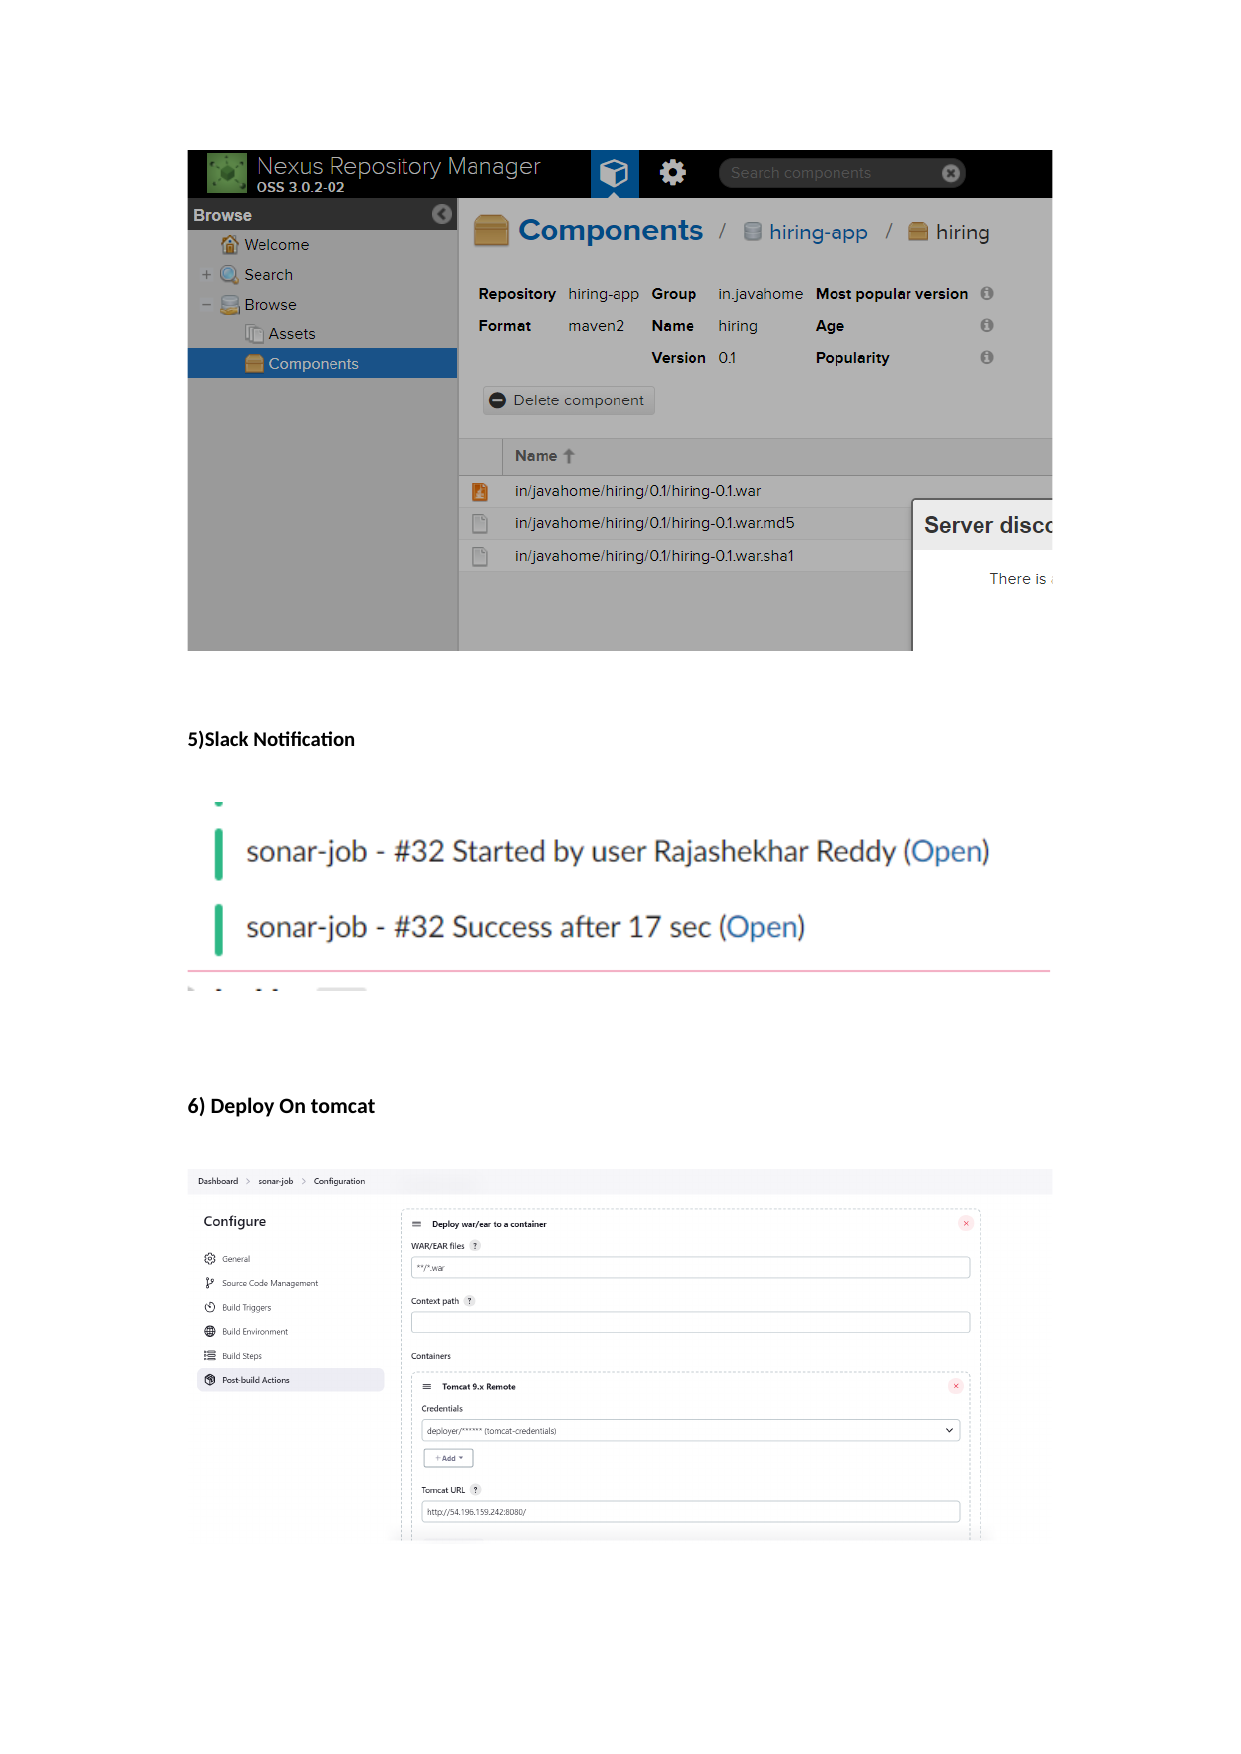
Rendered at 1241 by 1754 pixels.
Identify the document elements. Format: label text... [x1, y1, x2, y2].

picture [187, 802, 1050, 991]
picture [187, 150, 1053, 651]
list 5)Slack Notification [187, 727, 1053, 752]
list 6) Deploy On tomcat [187, 1092, 1053, 1119]
picture [187, 1169, 1053, 1544]
